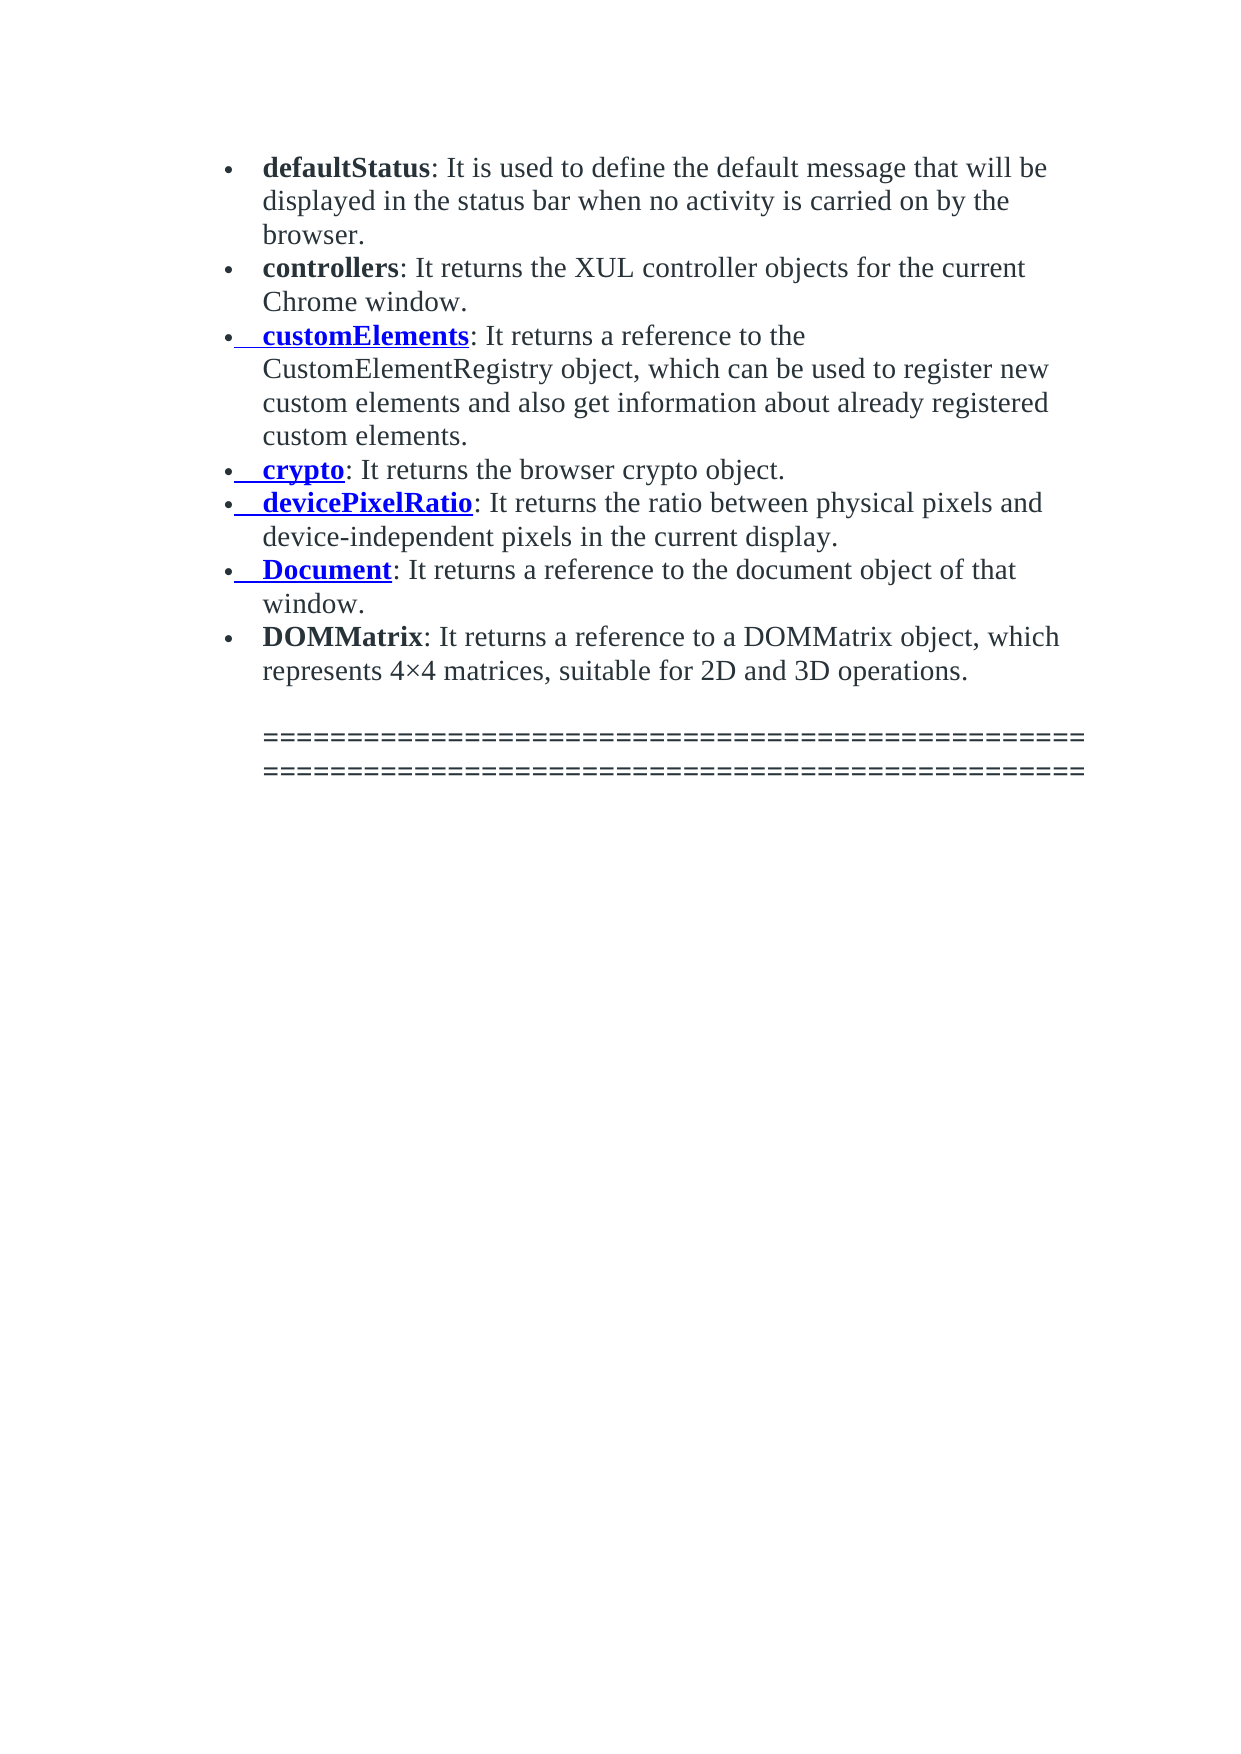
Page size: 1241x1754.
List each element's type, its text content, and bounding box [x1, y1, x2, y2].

list controllers: It returns the XUL controller objects for the current Chrome window. [225, 251, 1090, 318]
list devicePixelRatio: It returns the ratio between physical pixels and device-independent pixels in the current display. [225, 485, 1090, 552]
list DOMMatrix: It returns a reference to a DOMMatrix object, which represents 4×4 matrices, suitable for 2D and 3D operations. [225, 619, 1090, 687]
list Document: It returns a reference to the document object of that window. [225, 552, 1090, 619]
text ================================================================================================== [262, 720, 1090, 787]
list customElements: It returns a reference to the CustomElementRegistry object, which can be used to register new custom elements and also get information about already registered custom elements. [225, 318, 1090, 452]
list crypto: It returns the browser crypto object. [225, 452, 1090, 485]
list defaultStatus: It is used to define the default message that will be displayed in the status bar when no activity is carried on by the browser. [225, 150, 1090, 251]
